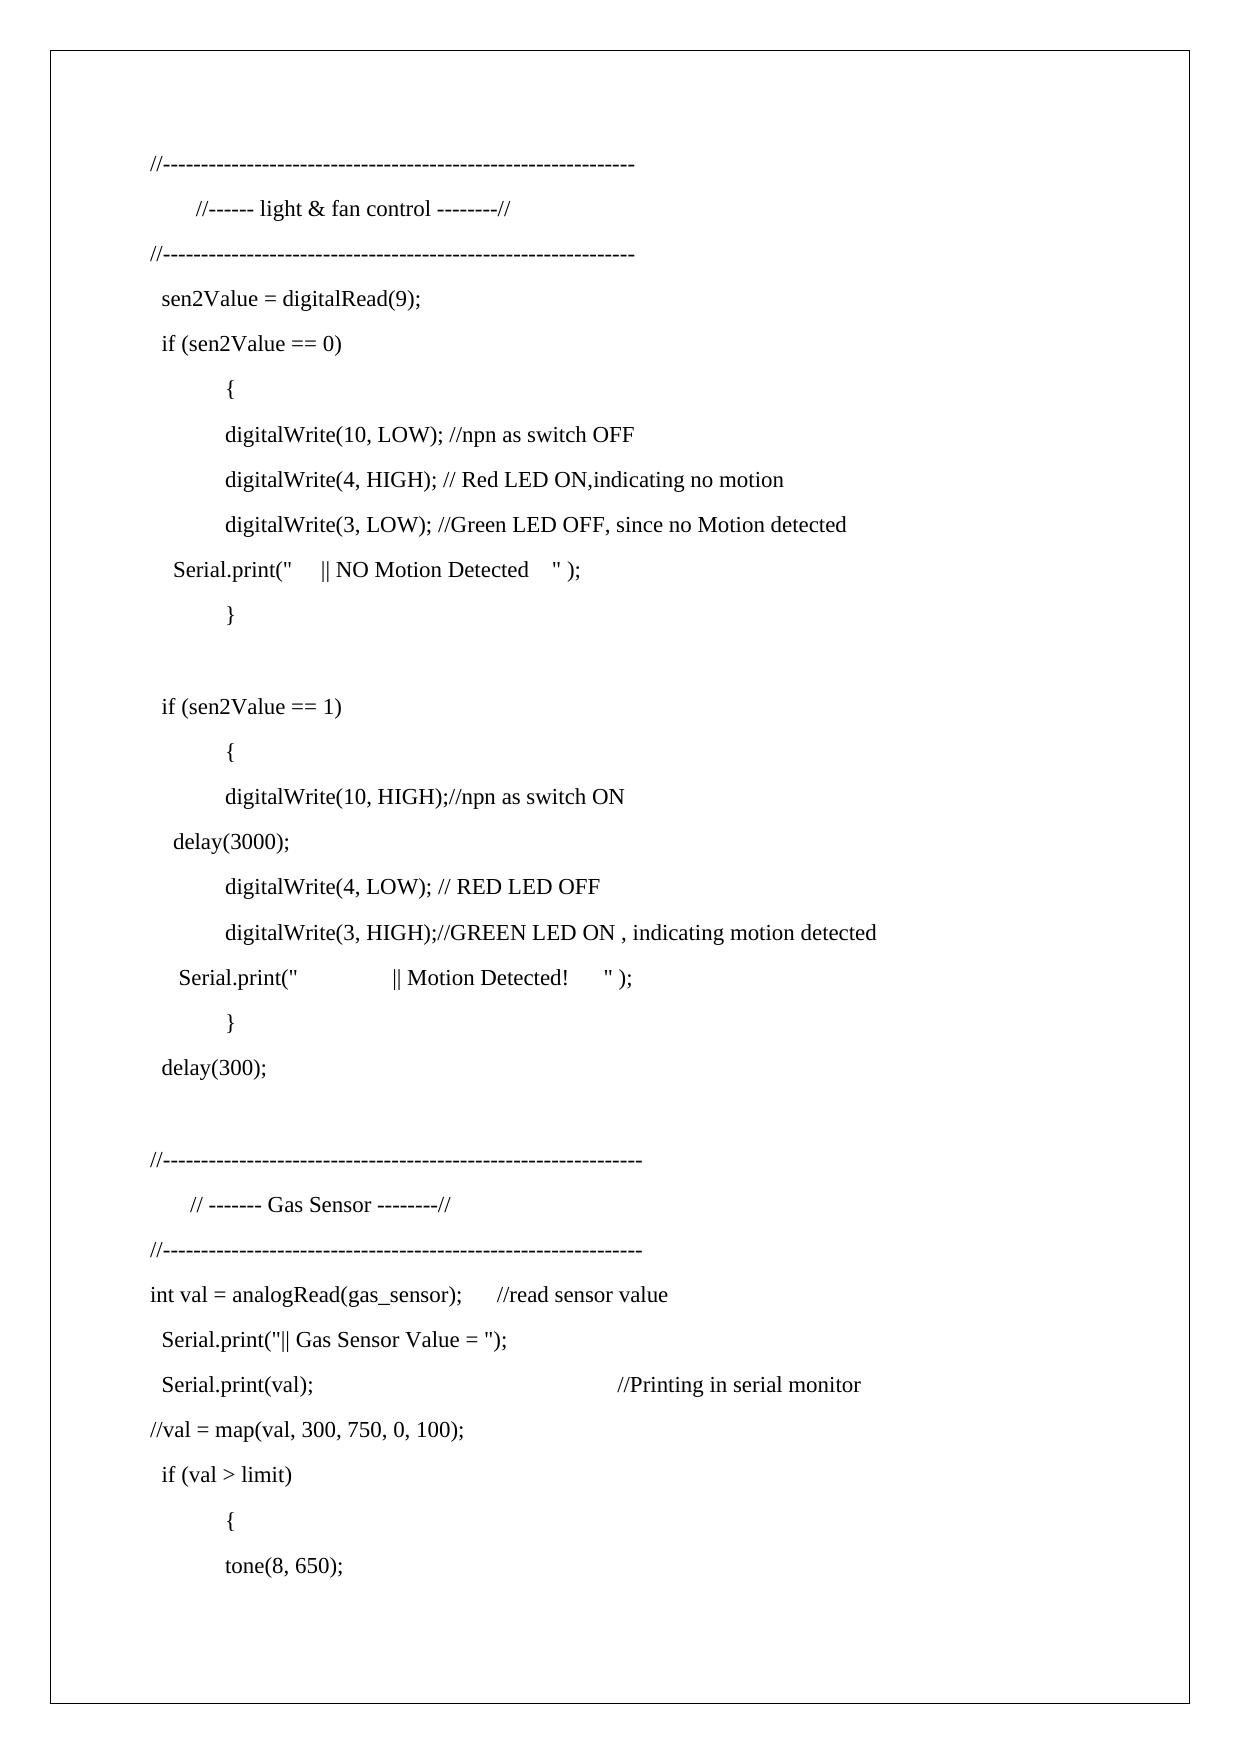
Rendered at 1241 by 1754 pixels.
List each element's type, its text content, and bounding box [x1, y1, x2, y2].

text sen2Value = digitalRead(9); [150, 285, 1090, 312]
text //------ light & fan control --------// [150, 195, 1090, 221]
text digitalWrite(4, LOW); // RED LED OFF [150, 873, 1090, 900]
text // ------- Gas Sensor --------// [150, 1191, 1090, 1217]
text //--------------------------------------------------------------- [150, 1146, 1090, 1172]
text { [150, 1507, 1090, 1533]
text digitalWrite(10, LOW); //npn as switch OFF [150, 421, 1090, 447]
text int val = analogRead(gas_sensor); //read sensor value [150, 1281, 1090, 1307]
text //--------------------------------------------------------------- [150, 1236, 1090, 1262]
text digitalWrite(4, HIGH); // Red LED ON,indicating no motion [150, 466, 1090, 492]
text if (val > limit) [150, 1462, 1090, 1488]
text } [150, 601, 1090, 627]
text //val = map(val, 300, 750, 0, 100); [150, 1416, 1090, 1443]
text tone(8, 650); [150, 1552, 1090, 1578]
text //-------------------------------------------------------------- [150, 240, 1090, 267]
text if (sen2Value == 1) [150, 693, 1090, 719]
text delay(3000); [150, 828, 1090, 855]
text { [150, 376, 1090, 402]
text digitalWrite(10, HIGH);//npn as switch ON [150, 783, 1090, 809]
text } [150, 1009, 1090, 1035]
text digitalWrite(3, LOW); //Green LED OFF, since no Motion detected [150, 511, 1090, 537]
text Serial.print(" || NO Motion Detected " ); [150, 556, 1090, 582]
text //-------------------------------------------------------------- [150, 150, 1090, 176]
text digitalWrite(3, HIGH);//GREEN LED ON , indicating motion detected [150, 918, 1090, 945]
text if (sen2Value == 0) [150, 330, 1090, 357]
text Serial.print("|| Gas Sensor Value = "); [150, 1326, 1090, 1353]
text Serial.print(val); //Printing in serial monitor [150, 1371, 1090, 1398]
text { [150, 738, 1090, 764]
text Serial.print(" || Motion Detected! " ); [150, 964, 1090, 990]
text delay(300); [150, 1054, 1090, 1080]
